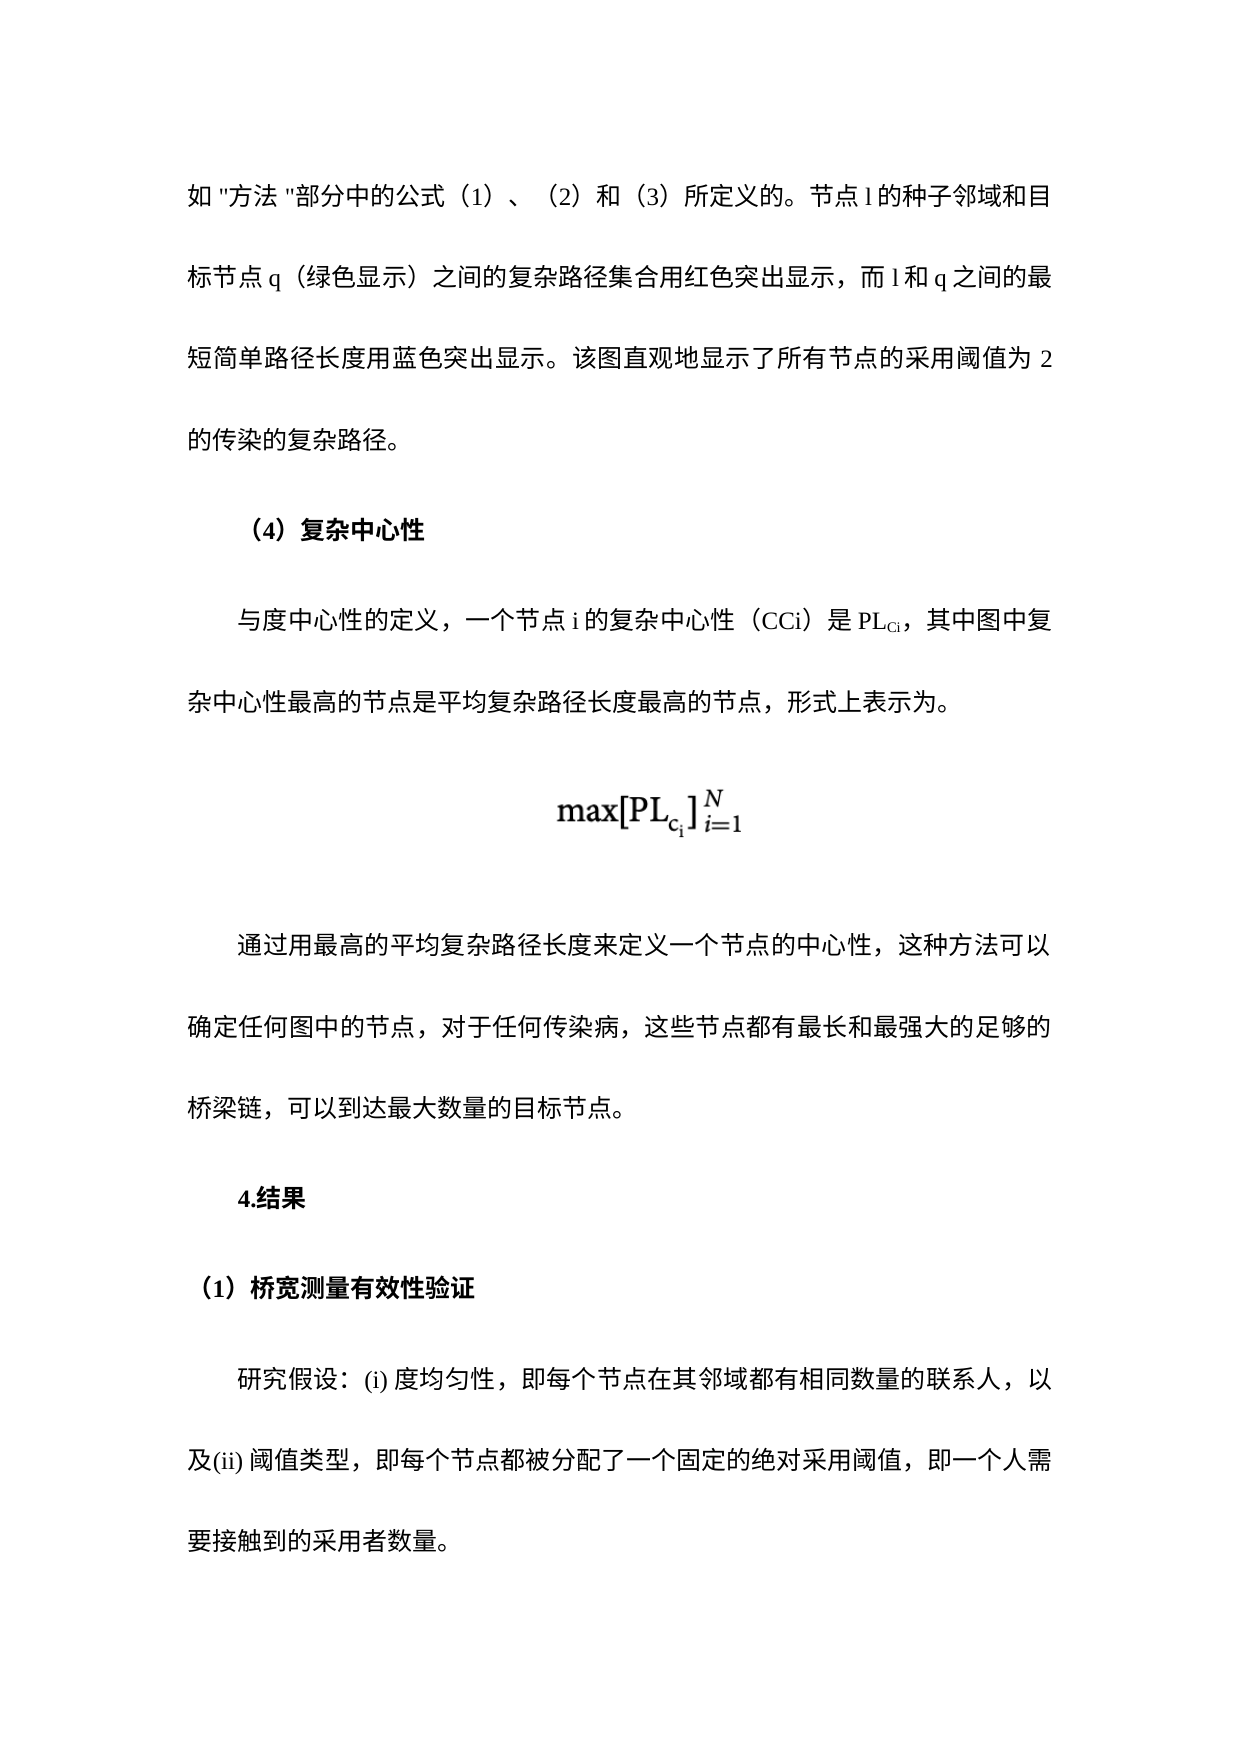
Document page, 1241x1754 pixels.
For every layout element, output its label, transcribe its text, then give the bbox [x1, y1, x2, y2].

text 研究假设：(i) 度均匀性，即每个节点在其邻域都有相同数量的联系人，以及(ii) 阈值类型，即每个节点都被分配了一个固定的绝对采用阈值，即一个人需要接触到的采用者数量。 [187, 1345, 1053, 1572]
text 4.结果 [187, 1164, 1053, 1229]
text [187, 162, 1053, 471]
text 与度中心性的定义，一个节点i的复杂中心性（CCi）是PLCi，其中图中复杂中心性最高的节点是平均复杂路径长度最高的节点，形式上表示为。 [187, 586, 1053, 733]
picture [449, 757, 841, 873]
text （4）复杂中心性 [187, 496, 1053, 561]
text （1）桥宽测量有效性验证 [187, 1254, 1053, 1319]
text 通过用最高的平均复杂路径长度来定义一个节点的中心性，这种方法可以确定任何图中的节点，对于任何传染病，这些节点都有最长和最强大的足够的桥梁链，可以到达最大数量的目标节点。 [187, 911, 1053, 1139]
